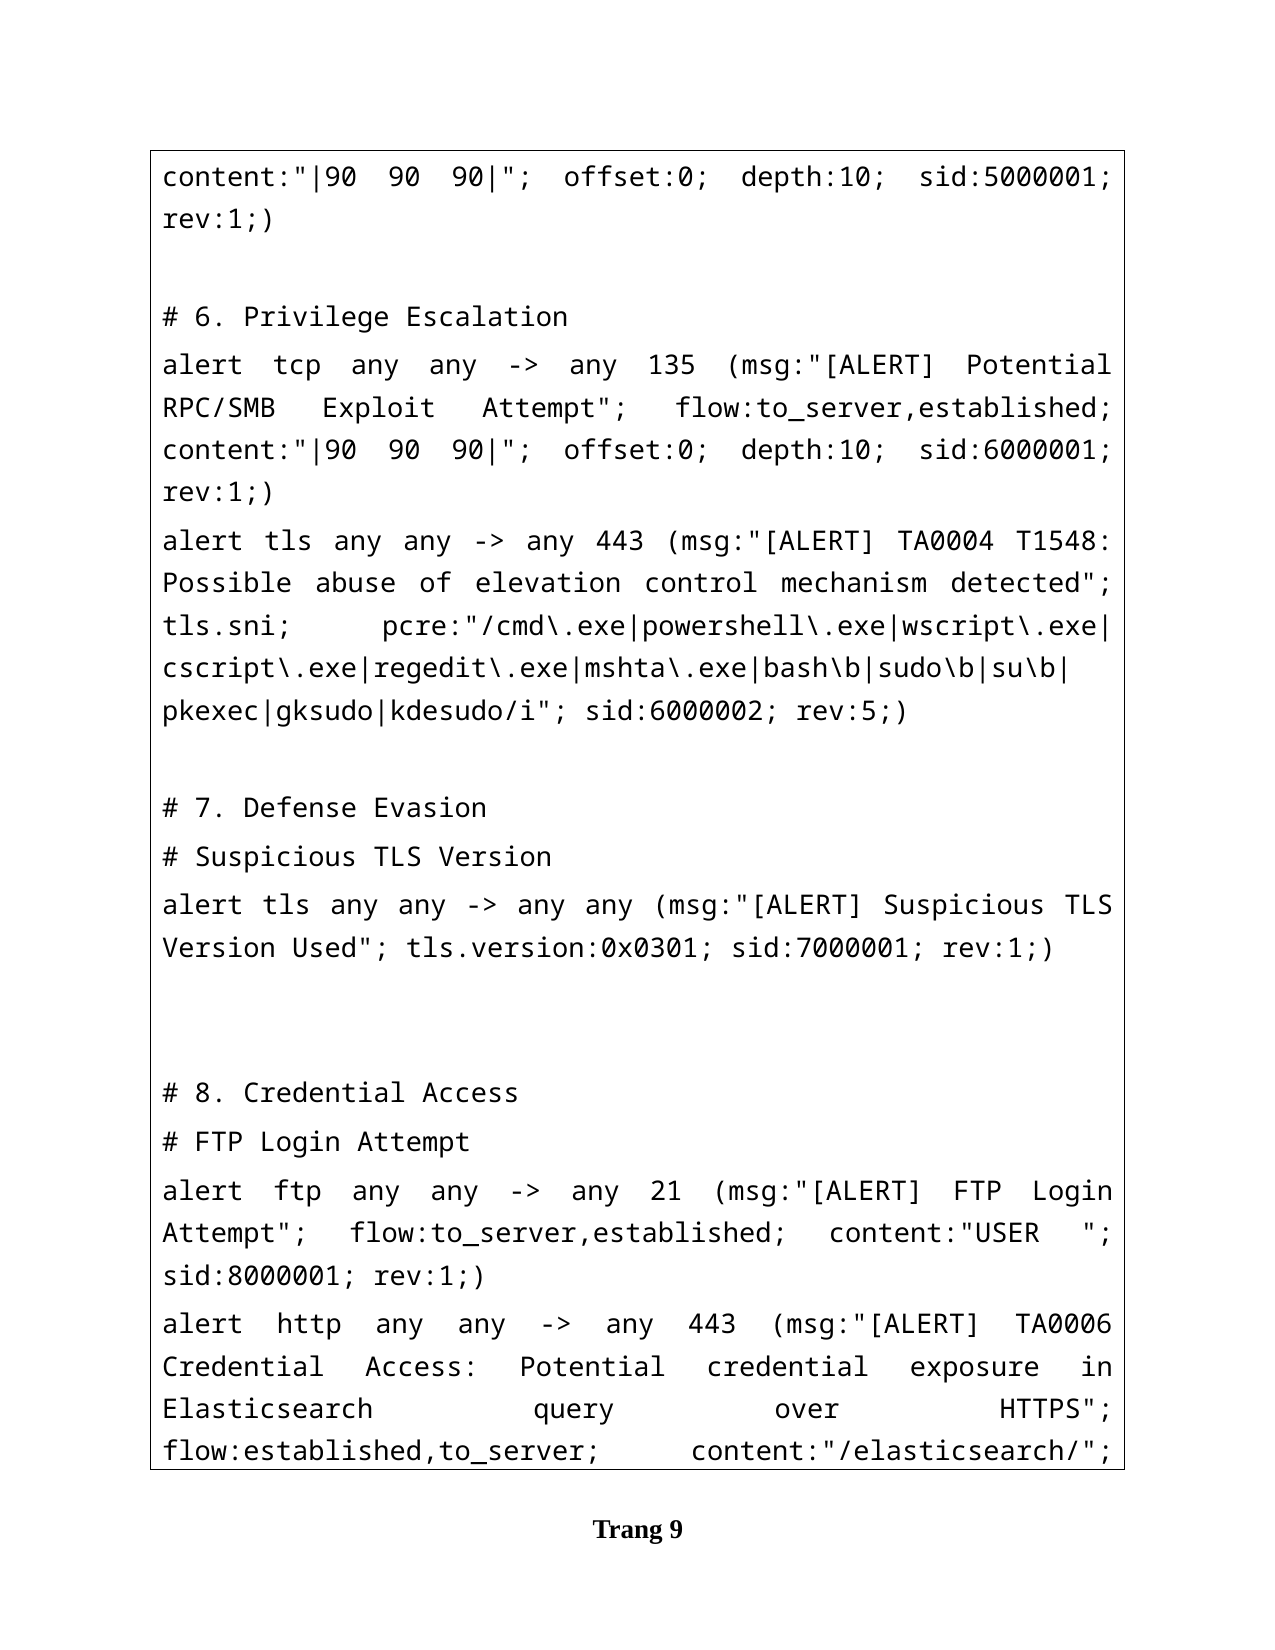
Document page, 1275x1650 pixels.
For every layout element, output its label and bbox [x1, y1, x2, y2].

table_header [151, 151, 1124, 1469]
